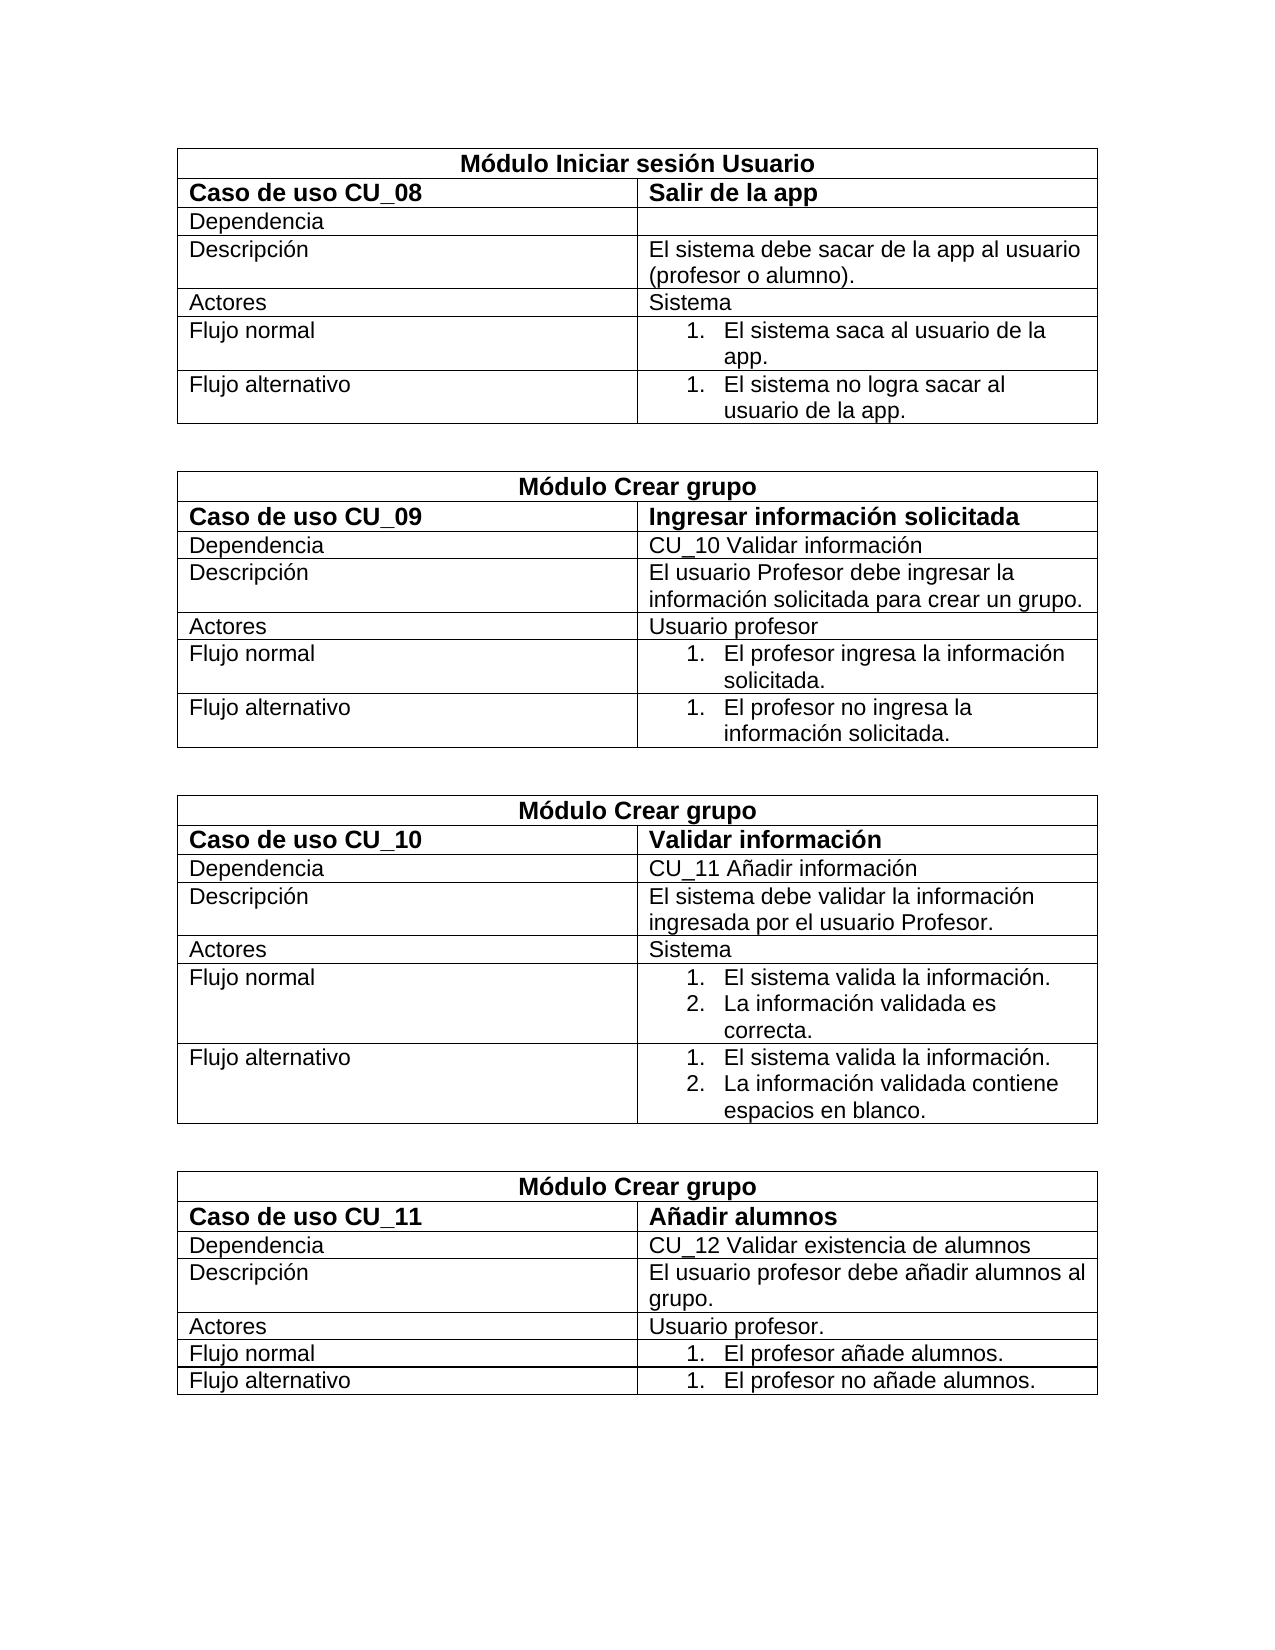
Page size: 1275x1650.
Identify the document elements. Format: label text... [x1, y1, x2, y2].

table_cell El sistema valida la información. La información validada contiene espacios en blanco. [638, 1044, 1097, 1123]
table_cell Actores [178, 613, 637, 639]
table_header Módulo Crear grupo [178, 796, 1097, 824]
table_cell Dependencia [178, 532, 637, 558]
table_cell CU_10 Validar información [638, 532, 1097, 558]
table_cell Caso de uso CU_09 [178, 502, 637, 531]
table_cell CU_12 Validar existencia de alumnos [638, 1232, 1097, 1258]
table_header Módulo Iniciar sesión Usuario [178, 149, 1097, 177]
table_cell Descripción [178, 1259, 637, 1312]
table_cell El profesor añade alumnos. [638, 1340, 1097, 1366]
table_cell Dependencia [178, 1232, 637, 1258]
table_cell Caso de uso CU_10 [178, 826, 637, 854]
table_cell Descripción [178, 559, 637, 612]
table_cell Sistema [638, 936, 1097, 963]
table_cell Flujo alternativo [178, 694, 637, 747]
table_cell El sistema saca al usuario de la app. [638, 317, 1097, 369]
table_cell [638, 208, 1097, 234]
table_header Módulo Crear grupo [178, 1172, 1097, 1201]
table_cell Flujo alternativo [178, 1044, 637, 1123]
table_cell Sistema [638, 289, 1097, 316]
table_header Módulo Crear grupo [178, 472, 1097, 501]
table_cell Caso de uso CU_08 [178, 179, 637, 207]
table_cell Dependencia [178, 208, 637, 234]
table_cell Flujo alternativo [178, 371, 637, 423]
table_cell Flujo normal [178, 317, 637, 369]
table_cell Descripción [178, 236, 637, 288]
table_cell Dependencia [178, 855, 637, 882]
table_cell El sistema debe sacar de la app al usuario (profesor o alumno). [638, 236, 1097, 288]
table_cell El usuario Profesor debe ingresar la información solicitada para crear un grupo. [638, 559, 1097, 612]
table_cell Validar información [638, 826, 1097, 854]
table_cell CU_11 Añadir información [638, 855, 1097, 882]
table_cell Flujo normal [178, 964, 637, 1043]
table_cell El sistema debe validar la información ingresada por el usuario Profesor. [638, 883, 1097, 935]
table_cell Actores [178, 1313, 637, 1339]
table_cell El profesor no añade alumnos. [638, 1368, 1097, 1394]
table_cell El profesor ingresa la información solicitada. [638, 640, 1097, 693]
table_cell El sistema no logra sacar al usuario de la app. [638, 371, 1097, 423]
table_cell Actores [178, 936, 637, 963]
table_cell Usuario profesor. [638, 1313, 1097, 1339]
table_cell Salir de la app [638, 179, 1097, 207]
table_cell Descripción [178, 883, 637, 935]
table_cell El sistema valida la información. La información validada es correcta. [638, 964, 1097, 1043]
table_cell Usuario profesor [638, 613, 1097, 639]
table_cell Caso de uso CU_11 [178, 1202, 637, 1231]
table_cell Actores [178, 289, 637, 316]
table_cell Flujo alternativo [178, 1368, 637, 1394]
table_cell El usuario profesor debe añadir alumnos al grupo. [638, 1259, 1097, 1312]
table_cell Flujo normal [178, 1340, 637, 1366]
table_cell Añadir alumnos [638, 1202, 1097, 1231]
table_cell El profesor no ingresa la información solicitada. [638, 694, 1097, 747]
table_cell Ingresar información solicitada [638, 502, 1097, 531]
table_cell Flujo normal [178, 640, 637, 693]
